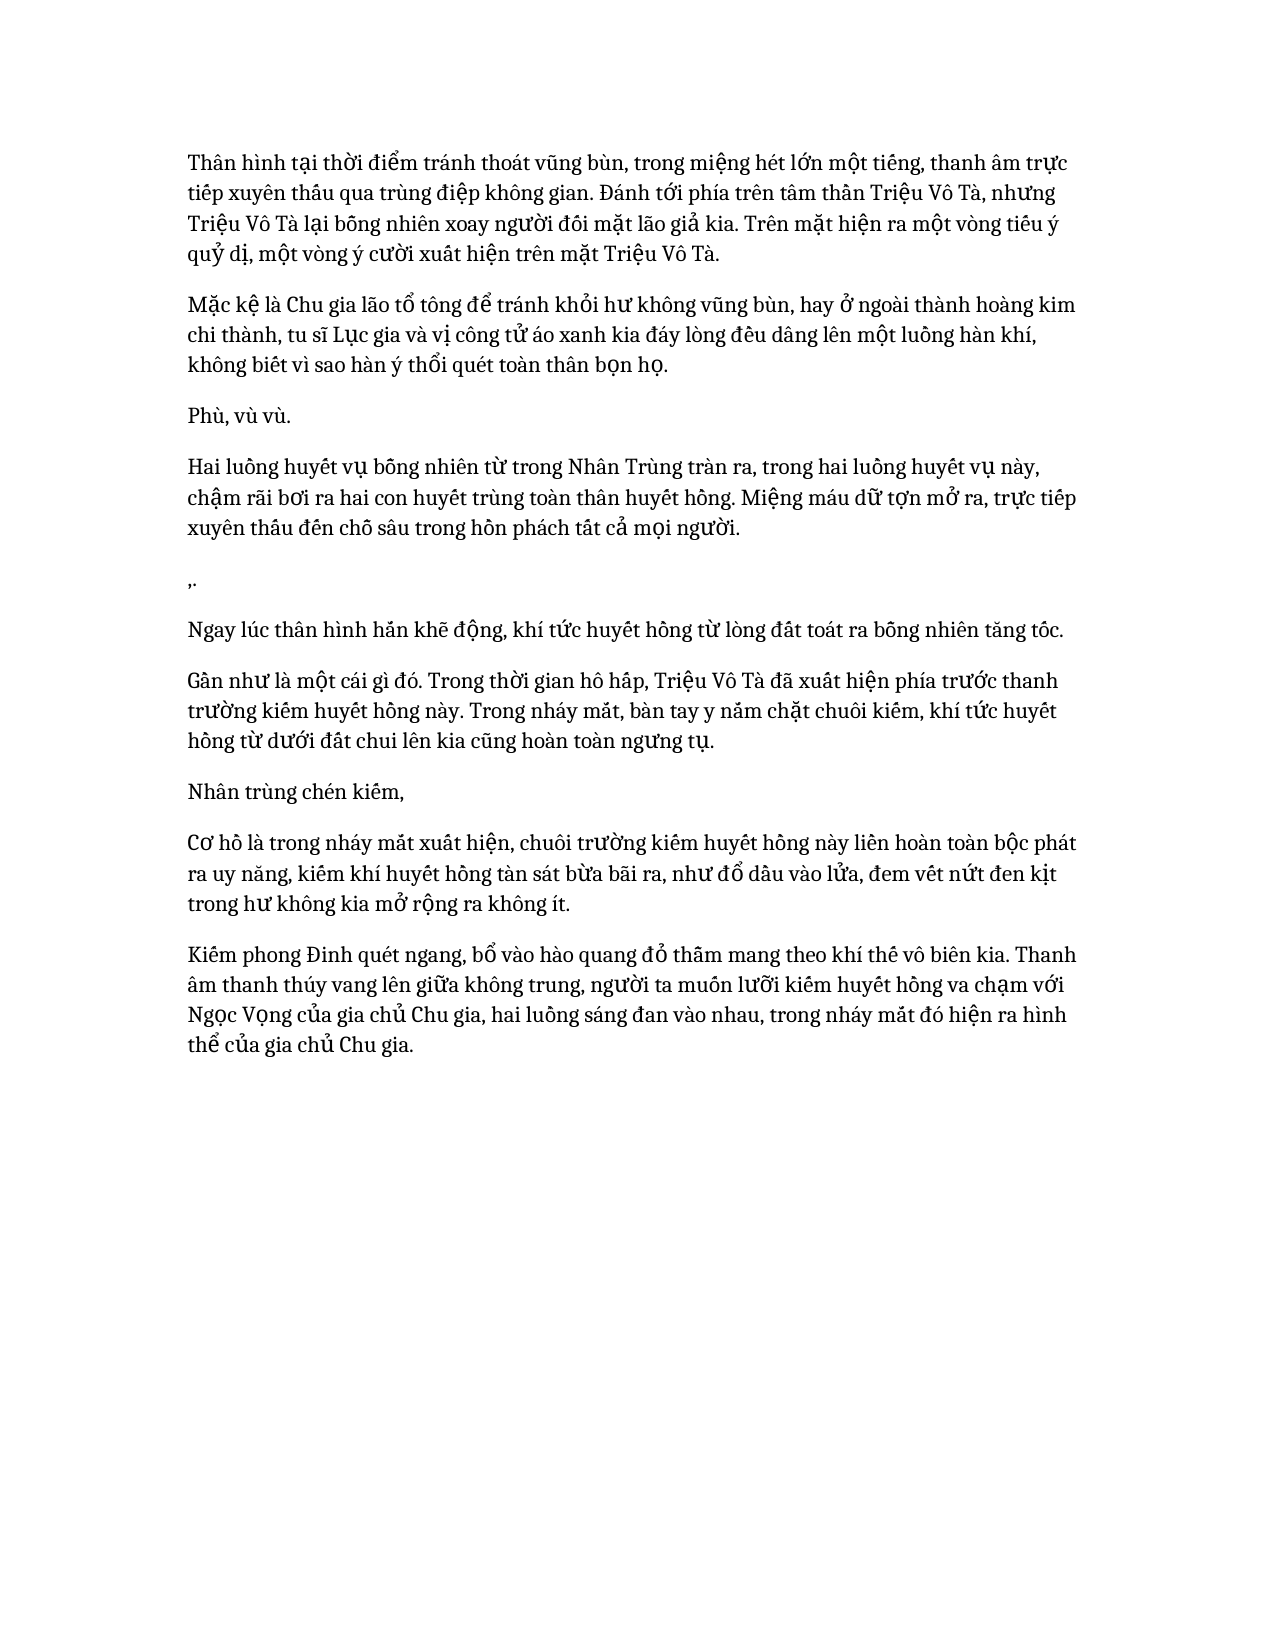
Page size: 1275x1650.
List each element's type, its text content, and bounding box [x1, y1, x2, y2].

text Cơ hồ là trong nháy mắt xuất hiện, chuôi trường kiếm huyết hồng này liền hoàn toàn bộc phát ra uy năng, kiếm khí huyết hồng tàn sát bừa bãi ra, như đổ dầu vào lửa, đem vết nứt đen kịt trong hư không kia mở rộng ra không ít. [187, 830, 1087, 917]
text Mặc kệ là Chu gia lão tổ tông để tránh khỏi hư không vũng bùn, hay ở ngoài thành hoàng kim chi thành, tu sĩ Lục gia và vị công tử áo xanh kia đáy lòng đều dâng lên một luồng hàn khí, không biết vì sao hàn ý thổi quét toàn thân bọn họ. [187, 292, 1087, 378]
text Phù, vù vù. [187, 403, 1087, 429]
text Gần như là một cái gì đó. Trong thời gian hô hấp, Triệu Vô Tà đã xuất hiện phía trước thanh trường kiếm huyết hồng này. Trong nháy mắt, bàn tay y nắm chặt chuôi kiếm, khí tức huyết hồng từ dưới đất chui lên kia cũng hoàn toàn ngưng tụ. [187, 668, 1087, 754]
text Ngay lúc thân hình hắn khẽ động, khí tức huyết hồng từ lòng đất toát ra bỗng nhiên tăng tốc. [187, 617, 1087, 643]
text Kiếm phong Đinh quét ngang, bổ vào hào quang đỏ thẫm mang theo khí thế vô biên kia. Thanh âm thanh thúy vang lên giữa không trung, người ta muốn lưỡi kiếm huyết hồng va chạm với Ngọc Vọng của gia chủ Chu gia, hai luồng sáng đan vào nhau, trong nháy mắt đó hiện ra hình thể của gia chủ Chu gia. [187, 942, 1087, 1059]
text Nhân trùng chén kiếm, [187, 779, 1087, 806]
text ,. [187, 566, 1087, 592]
text Hai luồng huyết vụ bỗng nhiên từ trong Nhân Trùng tràn ra, trong hai luồng huyết vụ này, chậm rãi bơi ra hai con huyết trùng toàn thân huyết hồng. Miệng máu dữ tợn mở ra, trực tiếp xuyên thấu đến chỗ sâu trong hồn phách tất cả mọi người. [187, 454, 1087, 541]
text Thân hình tại thời điểm tránh thoát vũng bùn, trong miệng hét lớn một tiếng, thanh âm trực tiếp xuyên thấu qua trùng điệp không gian. Đánh tới phía trên tâm thần Triệu Vô Tà, nhưng Triệu Vô Tà lại bỗng nhiên xoay người đối mặt lão giả kia. Trên mặt hiện ra một vòng tiếu ý quỷ dị, một vòng ý cười xuất hiện trên mặt Triệu Vô Tà. [187, 150, 1087, 267]
